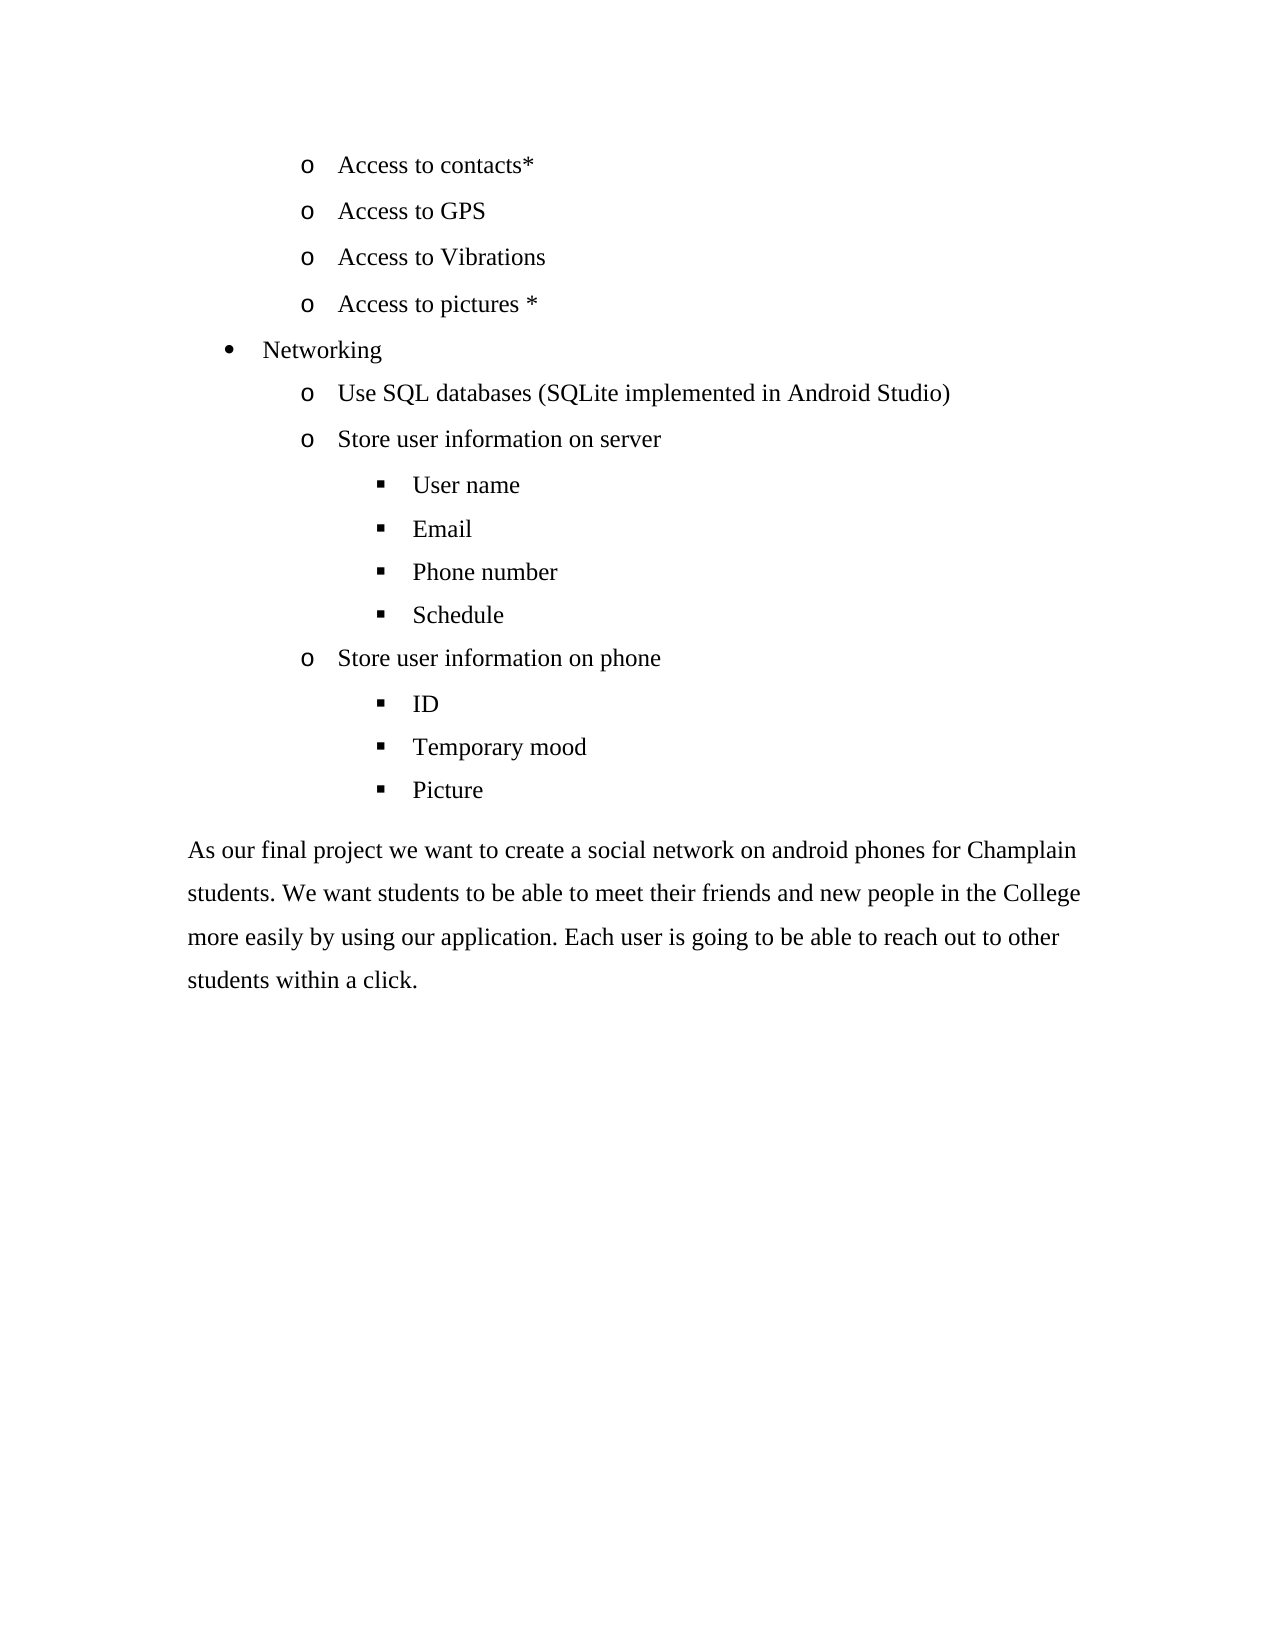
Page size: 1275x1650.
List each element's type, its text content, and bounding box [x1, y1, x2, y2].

list Picture [375, 776, 1087, 804]
list Store user information on phone [300, 643, 1087, 674]
list Temporary mood [375, 732, 1087, 761]
list Networking [225, 335, 1087, 364]
list Store user information on server [300, 424, 1087, 455]
list Access to contacts* [300, 150, 1087, 181]
list Email [375, 514, 1087, 542]
text As our final project we want to create a social network on android phones for Champlain students. We want students to be able to meet their friends and new people in the College more easily by using our application. Each user is going to be able to reach out to other students within a click. [187, 835, 1087, 993]
list Schedule [375, 600, 1087, 629]
list ID [375, 689, 1087, 718]
list Use SQL databases (SQLite implemented in Android Studio) [300, 378, 1087, 409]
list Access to GPS [300, 196, 1087, 227]
list User name [375, 471, 1087, 499]
list Access to pictures * [300, 289, 1087, 319]
list Access to Vibrations [300, 242, 1087, 273]
list Phone number [375, 557, 1087, 586]
